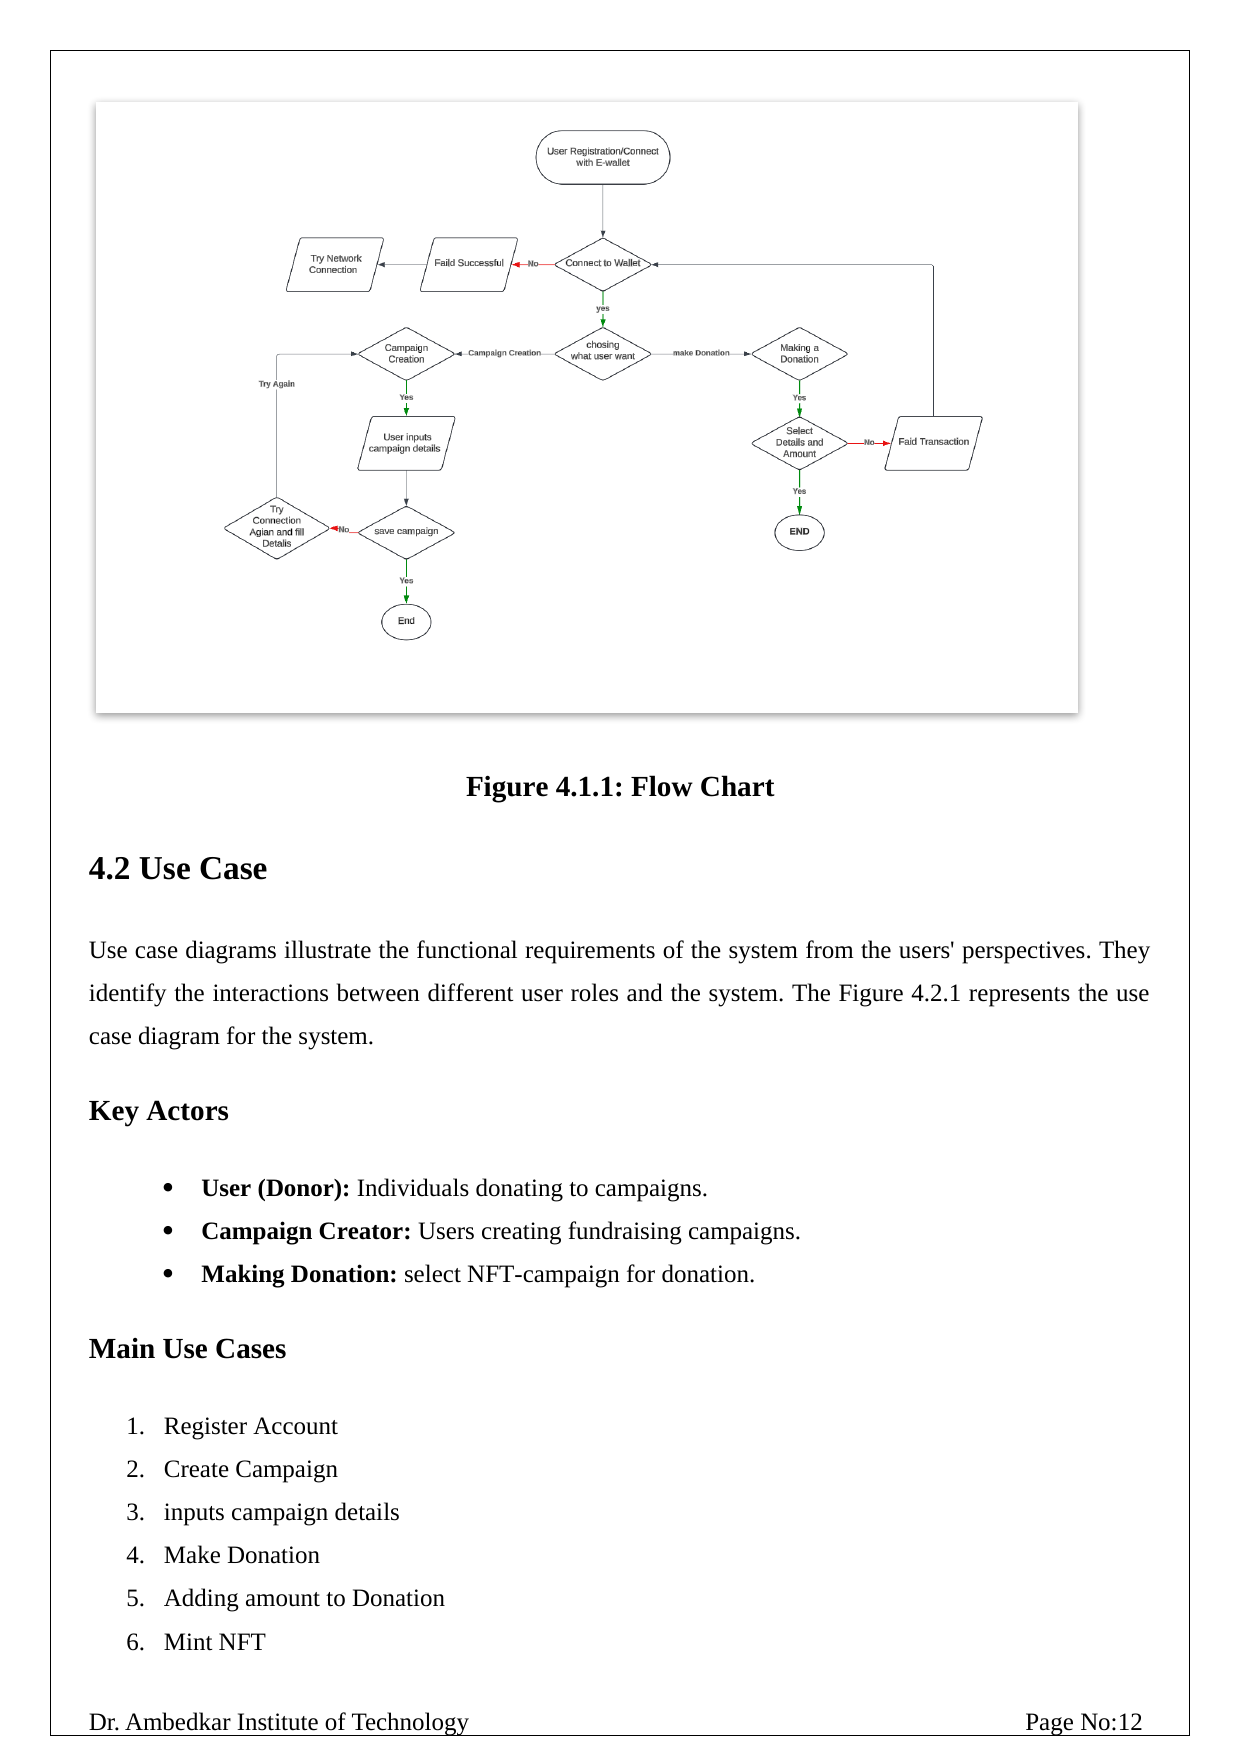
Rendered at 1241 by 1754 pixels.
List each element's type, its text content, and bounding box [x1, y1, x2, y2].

list Making Donation: select NFT-campaign for donation. [164, 1259, 1152, 1288]
text 4.2 Use Case [89, 848, 1152, 887]
list User (Donor): Individuals donating to campaigns. [164, 1173, 1152, 1202]
list Create Campaign [126, 1454, 1152, 1483]
list Adding amount to Donation [126, 1583, 1152, 1612]
list Make Donation [126, 1540, 1152, 1569]
text Key Actors [89, 1093, 1152, 1127]
list inputs campaign details [126, 1497, 1152, 1526]
text Use case diagrams illustrate the functional requirements of the system from the users' perspectives. They identify the interactions between different user roles and the system. The Figure 4.2.1 represents the use case diagram for the system. [89, 935, 1152, 1050]
list Campaign Creator: Users creating fundraising campaigns. [164, 1216, 1152, 1245]
list Mint NFT [126, 1627, 1152, 1655]
picture [111, 116, 1064, 699]
list Register Account [126, 1411, 1152, 1440]
text Main Use Cases [89, 1332, 1152, 1365]
text Figure 4.1.1: Flow Chart [89, 769, 1152, 802]
